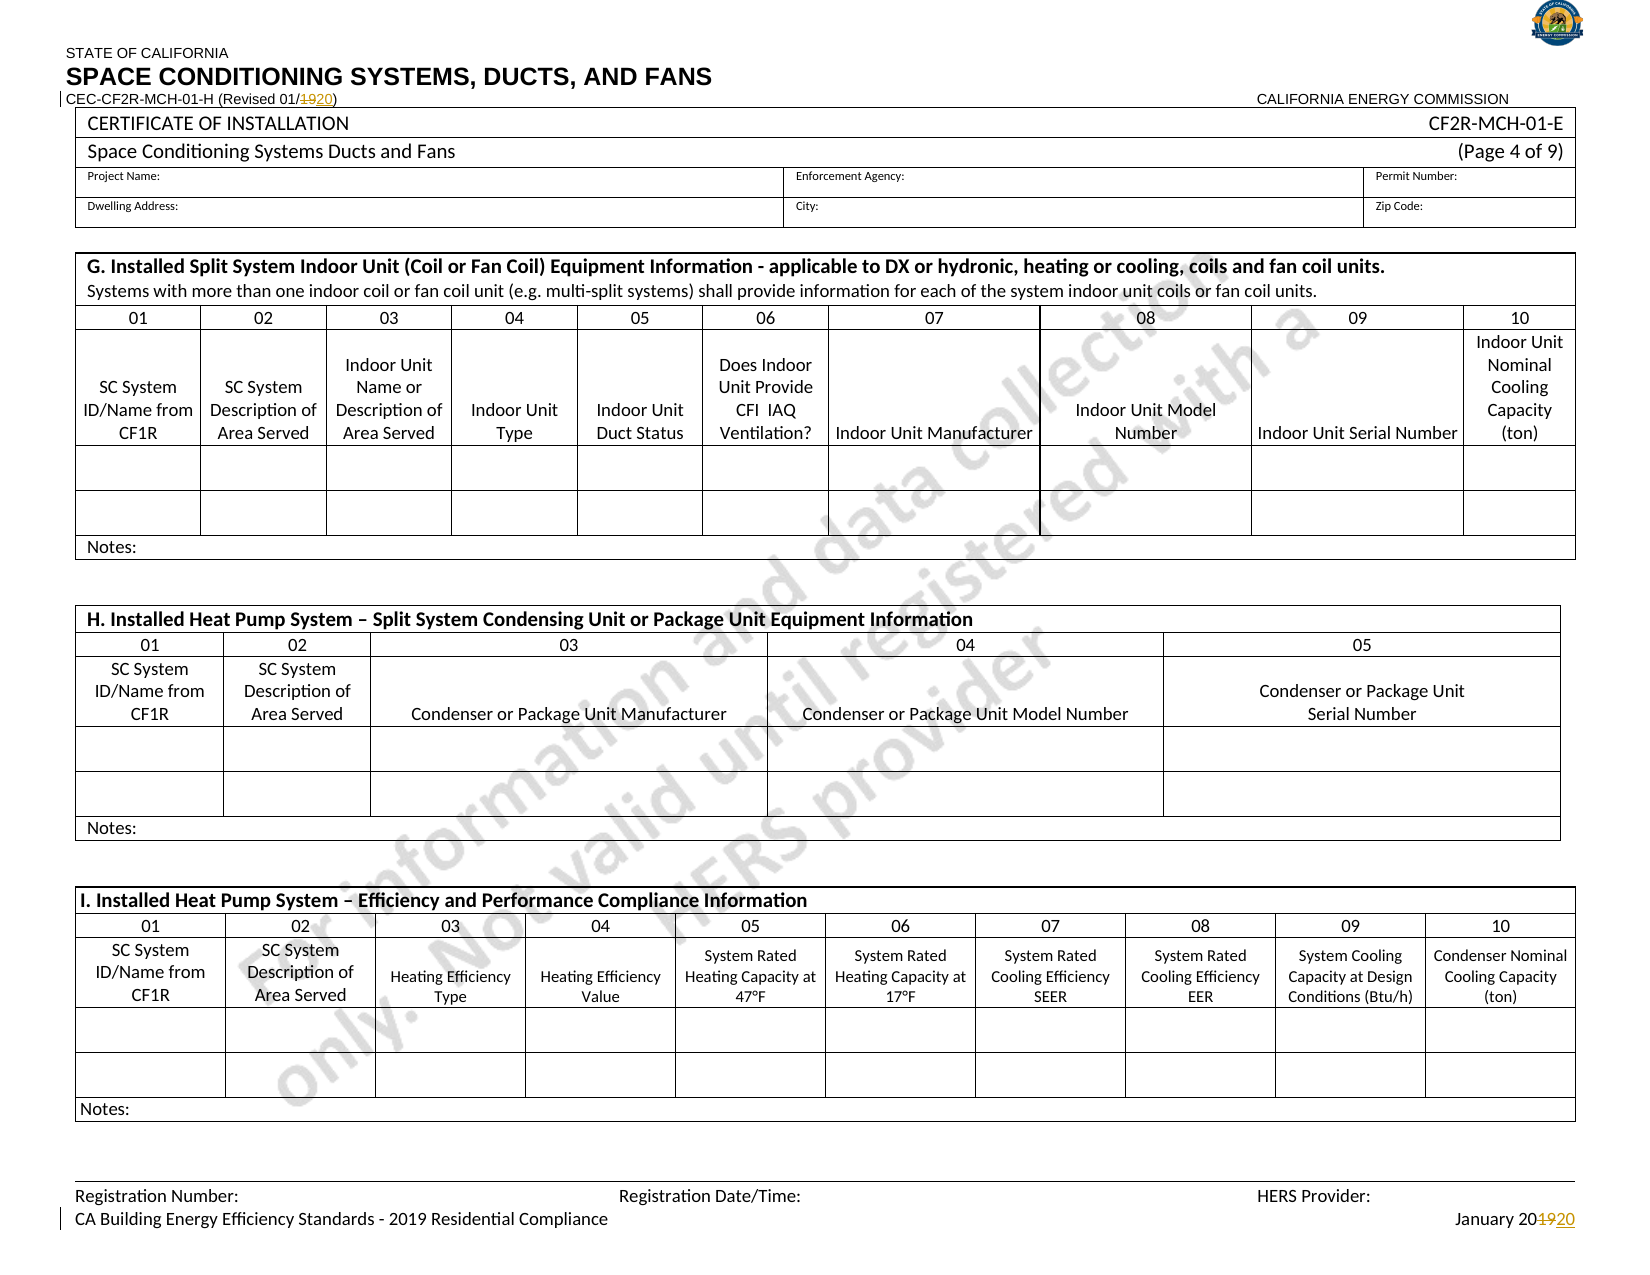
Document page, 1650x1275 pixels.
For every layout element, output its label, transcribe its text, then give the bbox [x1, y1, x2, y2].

table_cell System Rated Heating Capacity at 17°F [826, 938, 975, 1007]
table_cell SC System Description of Area Served [224, 657, 370, 726]
table_cell [1464, 446, 1575, 489]
table_cell Indoor Unit Type [452, 330, 577, 444]
table_cell 01 [76, 633, 223, 656]
table_cell [526, 1053, 675, 1097]
table_cell Heating Efficiency Value [526, 938, 675, 1007]
table_cell [376, 1008, 525, 1052]
table_cell [578, 446, 702, 489]
table_cell 07 [829, 306, 1039, 329]
table_cell [703, 446, 828, 489]
table_cell 04 [452, 306, 577, 329]
table_cell [76, 772, 223, 816]
table_cell SC System Description of Area Served [226, 938, 375, 1007]
table_cell 04 [768, 633, 1163, 656]
table_cell 03 [371, 633, 767, 656]
table_cell [526, 1008, 675, 1052]
table_cell [1426, 1008, 1575, 1052]
table_cell [76, 1053, 225, 1097]
table_header G. Installed Split System Indoor Unit (Coil or Fan Coil) Equipment Information - applicable to DX or hydronic, heating or cooling, coils and fan coil units. Systems with more than one indoor coil or fan coil unit (e.g. multi-split systems) shall provide information for each of the system indoor unit coils or fan coil units. [76, 254, 1575, 305]
table_cell Indoor Unit Name or Description of Area Served [327, 330, 451, 444]
table_cell [826, 1053, 975, 1097]
table_cell [226, 1008, 375, 1052]
table_cell [768, 772, 1163, 816]
table_cell 01 [76, 914, 225, 937]
table_cell 07 [976, 914, 1125, 937]
table_cell [676, 1008, 825, 1052]
table_cell [768, 727, 1163, 771]
table_cell [1126, 1008, 1275, 1052]
table_cell 05 [1164, 633, 1560, 656]
table_cell 02 [226, 914, 375, 937]
table_cell [1252, 491, 1463, 534]
table_cell Notes: [76, 536, 1575, 558]
table_cell [1126, 1053, 1275, 1097]
table_cell 02 [201, 306, 326, 329]
table_cell [201, 491, 326, 534]
table_cell Indoor Unit Manufacturer [829, 330, 1039, 444]
table_cell [703, 491, 828, 534]
table_cell [976, 1053, 1125, 1097]
table_cell Condenser or Package Unit Serial Number [1164, 657, 1560, 726]
table_cell [1164, 727, 1560, 771]
table_cell [676, 1053, 825, 1097]
table_cell [1164, 772, 1560, 816]
table_cell [224, 727, 370, 771]
table_cell [829, 446, 1039, 489]
table_cell [226, 1053, 375, 1097]
table_cell 03 [376, 914, 525, 937]
table_cell Indoor Unit Nominal Cooling Capacity (ton) [1464, 330, 1575, 444]
table_cell [1276, 1053, 1425, 1097]
table_cell 10 [1426, 914, 1575, 937]
table_cell 10 [1464, 306, 1575, 329]
table_cell [376, 1053, 525, 1097]
table_cell 06 [826, 914, 975, 937]
table_cell 01 [76, 306, 200, 329]
table_cell Notes: [76, 1098, 1575, 1121]
table_cell [578, 491, 702, 534]
table_cell SC System ID/Name from CF1R [76, 938, 225, 1007]
table_cell 05 [578, 306, 702, 329]
table_cell [76, 727, 223, 771]
table_cell System Cooling Capacity at Design Conditions (Btu/h) [1276, 938, 1425, 1007]
table_cell 09 [1276, 914, 1425, 937]
table_cell [976, 1008, 1125, 1052]
table_cell System Rated Heating Capacity at 47°F [676, 938, 825, 1007]
table_cell SC System Description of Area Served [201, 330, 326, 444]
table_cell Heating Efficiency Type [376, 938, 525, 1007]
table_cell Indoor Unit Duct Status [578, 330, 702, 444]
table_cell System Rated Cooling Efficiency SEER [976, 938, 1125, 1007]
table_cell System Rated Cooling Efficiency EER [1126, 938, 1275, 1007]
table_cell Does Indoor Unit Provide CFI IAQ Ventilation? [703, 330, 828, 444]
table_cell [76, 446, 200, 489]
table_cell [224, 772, 370, 816]
table_cell [1041, 446, 1251, 489]
table_cell Condenser Nominal Cooling Capacity (ton) [1426, 938, 1575, 1007]
table_cell [452, 446, 577, 489]
table_cell [76, 1008, 225, 1052]
table_cell 02 [224, 633, 370, 656]
table_cell [1464, 491, 1575, 534]
table_cell [826, 1008, 975, 1052]
table_cell [201, 446, 326, 489]
table_cell Indoor Unit Model Number [1041, 330, 1251, 444]
table_cell [1276, 1008, 1425, 1052]
table_cell 08 [1126, 914, 1275, 937]
table_cell Condenser or Package Unit Manufacturer [371, 657, 767, 726]
table_cell 06 [703, 306, 828, 329]
table_cell Notes: [76, 817, 1560, 839]
table_cell [76, 491, 200, 534]
table_cell 04 [526, 914, 675, 937]
table_cell [327, 446, 451, 489]
table_cell [829, 491, 1039, 534]
table_cell SC System ID/Name from CF1R [76, 657, 223, 726]
table_cell 03 [327, 306, 451, 329]
table_header H. Installed Heat Pump System – Split System Condensing Unit or Package Unit Equipment Information [76, 606, 1560, 632]
table_cell Indoor Unit Serial Number [1252, 330, 1463, 444]
table_cell [1041, 491, 1251, 534]
table_cell [327, 491, 451, 534]
table_cell [371, 727, 767, 771]
table_cell [452, 491, 577, 534]
table_header I. Installed Heat Pump System – Efficiency and Performance Compliance Information [76, 888, 1575, 913]
table_cell SC System ID/Name from CF1R [76, 330, 200, 444]
table_cell [1426, 1053, 1575, 1097]
table_cell 05 [676, 914, 825, 937]
table_cell [1252, 446, 1463, 489]
picture [1531, 0, 1584, 46]
table_cell Condenser or Package Unit Model Number [768, 657, 1163, 726]
table_cell 09 [1252, 306, 1463, 329]
table_cell 08 [1041, 306, 1251, 329]
table_cell [371, 772, 767, 816]
